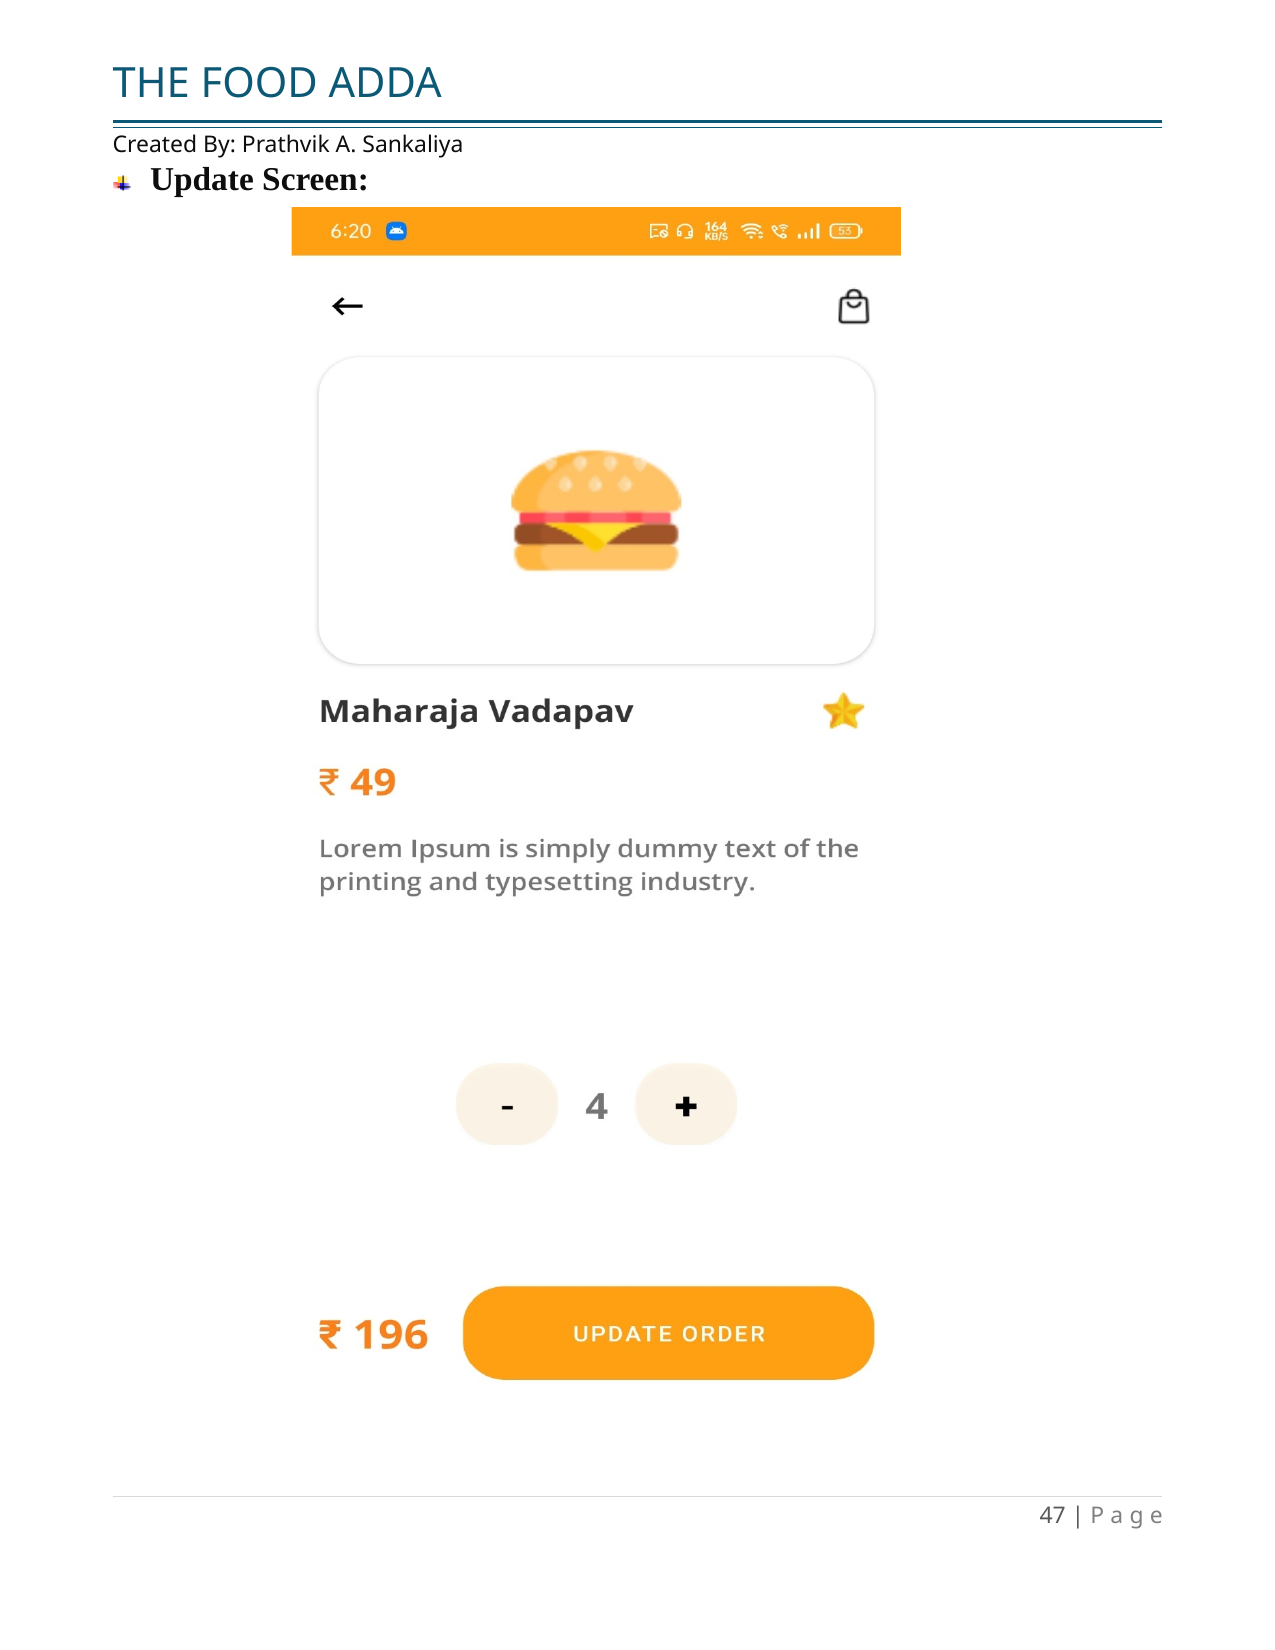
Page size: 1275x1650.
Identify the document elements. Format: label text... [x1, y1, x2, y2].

picture [113, 174, 131, 191]
list Update Screen: [112, 159, 1080, 198]
picture [291, 207, 901, 1404]
